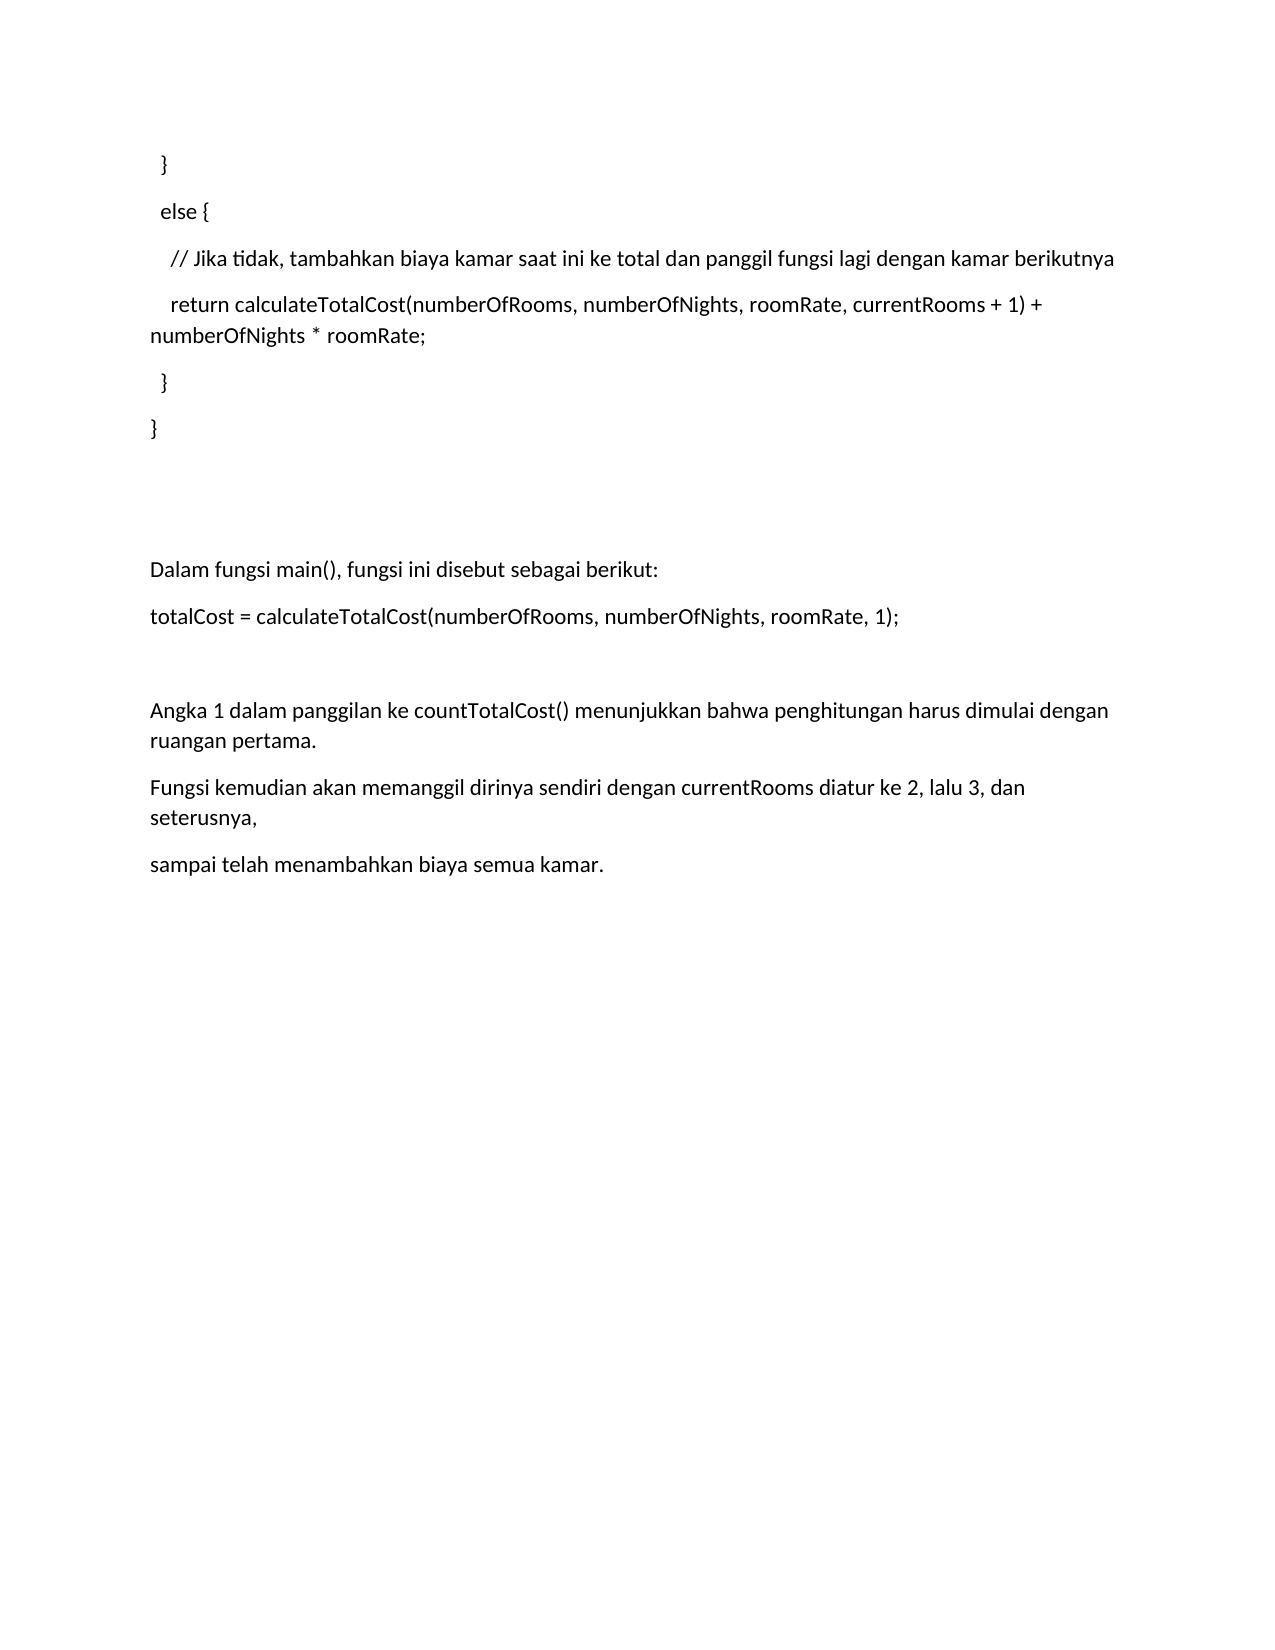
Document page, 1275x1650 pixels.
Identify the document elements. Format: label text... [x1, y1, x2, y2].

text } [150, 414, 1125, 443]
text // Jika tidak, tambahkan biaya kamar saat ini ke total dan panggil fungsi lagi dengan kamar berikutnya [150, 244, 1125, 272]
text Dalam fungsi main(), fungsi ini disebut sebagai berikut: [150, 555, 1125, 583]
text Fungsi kemudian akan memanggil dirinya sendiri dengan currentRooms diatur ke 2, lalu 3, dan seterusnya, [150, 773, 1125, 831]
text } [150, 368, 1125, 396]
text sampai telah menambahkan biaya semua kamar. [150, 850, 1125, 878]
text else { [150, 197, 1125, 225]
text } [150, 150, 1125, 178]
text totalCost = calculateTotalCost(numberOfRooms, numberOfNights, roomRate, 1); [150, 602, 1125, 630]
text return calculateTotalCost(numberOfRooms, numberOfNights, roomRate, currentRooms + 1) + numberOfNights * roomRate; [150, 291, 1125, 349]
text Angka 1 dalam panggilan ke countTotalCost() menunjukkan bahwa penghitungan harus dimulai dengan ruangan pertama. [150, 696, 1125, 754]
